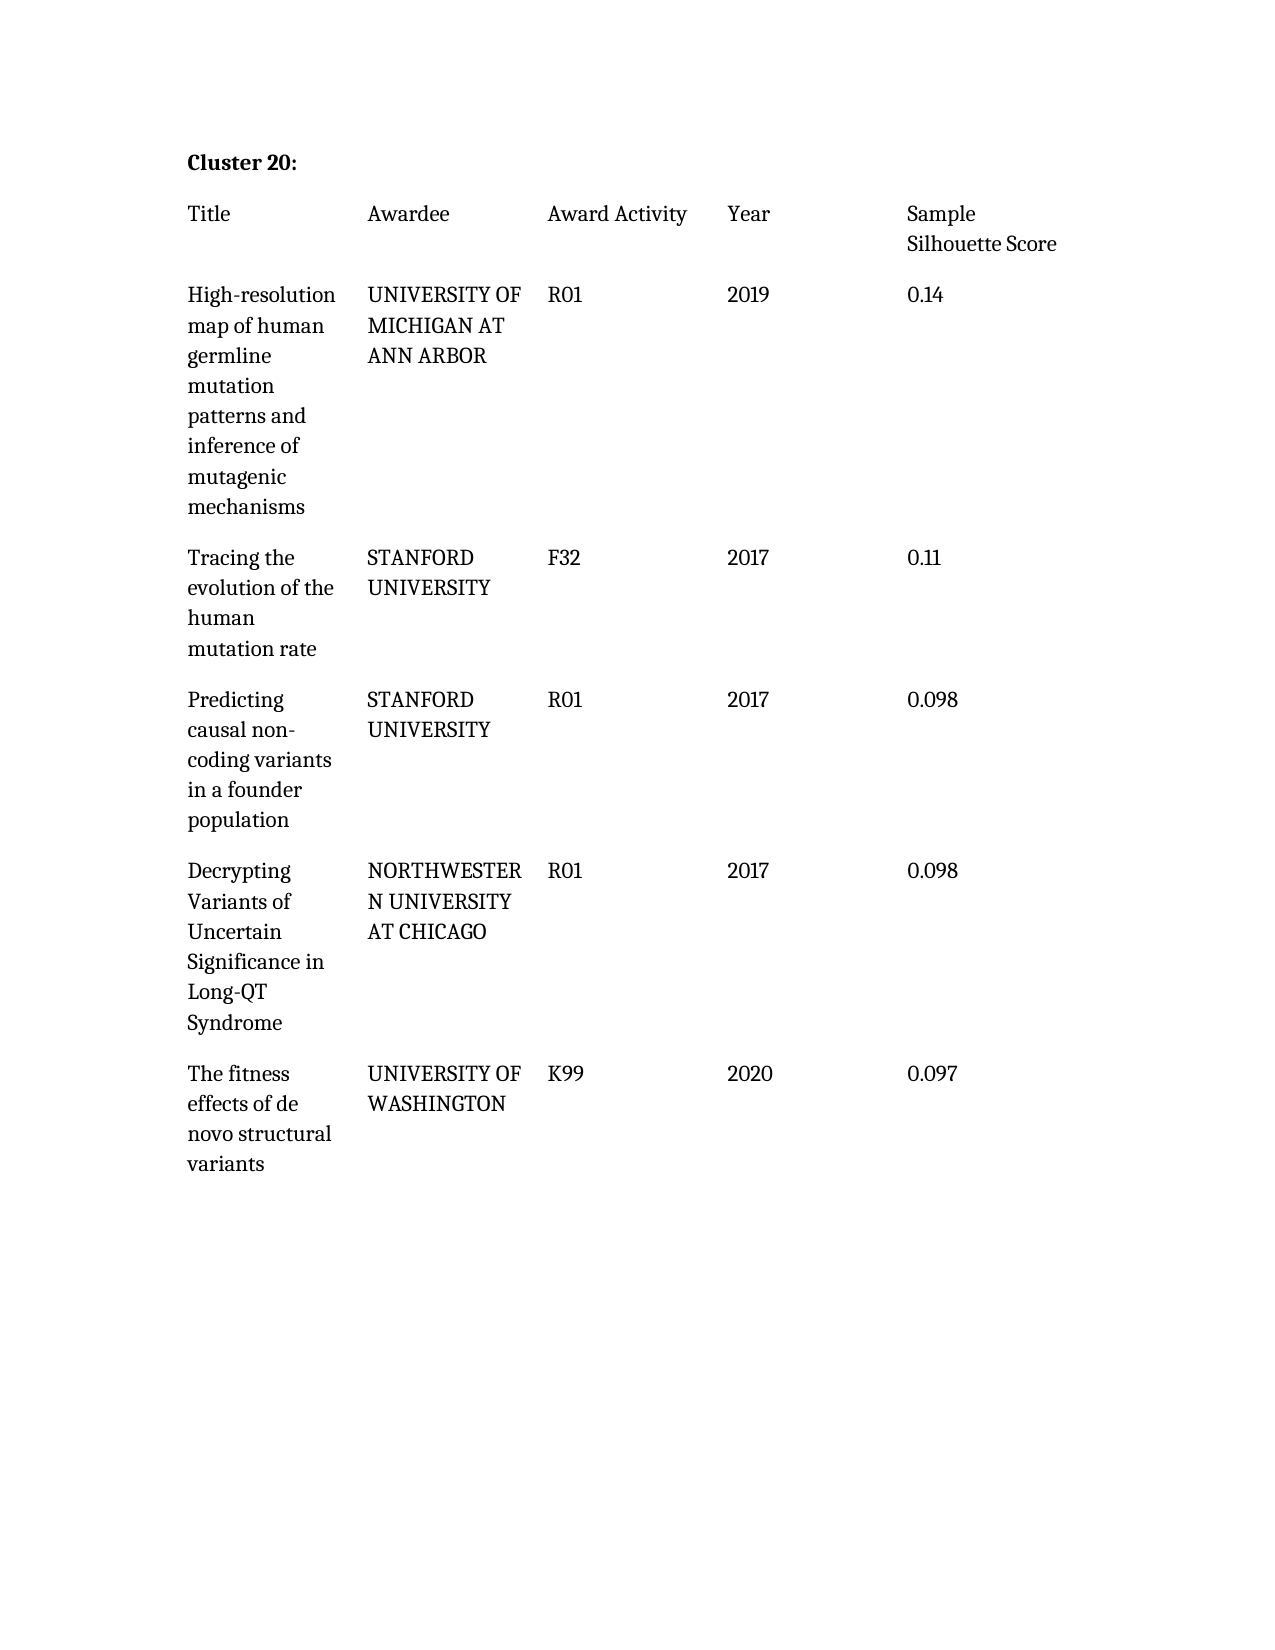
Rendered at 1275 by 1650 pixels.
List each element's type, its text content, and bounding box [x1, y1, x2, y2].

table_cell 0.097 [896, 1060, 1076, 1202]
table_cell K99 [536, 1060, 716, 1202]
table_cell High-resolution map of human germline mutation patterns and inference of mutagenic mechanisms [176, 282, 356, 545]
table_cell R01 [536, 858, 716, 1060]
table_cell The fitness effects of de novo structural variants [176, 1060, 356, 1202]
table_header Awardee [356, 201, 536, 282]
table_header Award Activity [536, 201, 716, 282]
table_cell NORTHWESTERN UNIVERSITY AT CHICAGO [356, 858, 536, 1060]
table_header Title [176, 201, 356, 282]
table_cell 0.14 [896, 282, 1076, 545]
table_cell UNIVERSITY OF WASHINGTON [356, 1060, 536, 1202]
table_cell 2019 [716, 282, 896, 545]
table_cell 2017 [716, 545, 896, 686]
table_cell Predicting causal non-coding variants in a founder population [176, 686, 356, 858]
table_cell 2017 [716, 686, 896, 858]
table_cell UNIVERSITY OF MICHIGAN AT ANN ARBOR [356, 282, 536, 545]
table_cell STANFORD UNIVERSITY [356, 686, 536, 858]
table_cell R01 [536, 282, 716, 545]
table_cell STANFORD UNIVERSITY [356, 545, 536, 686]
table_cell 0.098 [896, 686, 1076, 858]
table_cell F32 [536, 545, 716, 686]
table_cell 2020 [716, 1060, 896, 1202]
table_cell 0.098 [896, 858, 1076, 1060]
table_cell Decrypting Variants of Uncertain Significance in Long-QT Syndrome [176, 858, 356, 1060]
table_cell 2017 [716, 858, 896, 1060]
table_cell Tracing the evolution of the human mutation rate [176, 545, 356, 686]
table_header Sample Silhouette Score [896, 201, 1076, 282]
table_cell R01 [536, 686, 716, 858]
table_cell 0.11 [896, 545, 1076, 686]
table_header Year [716, 201, 896, 282]
text Cluster 20: [187, 150, 1087, 176]
